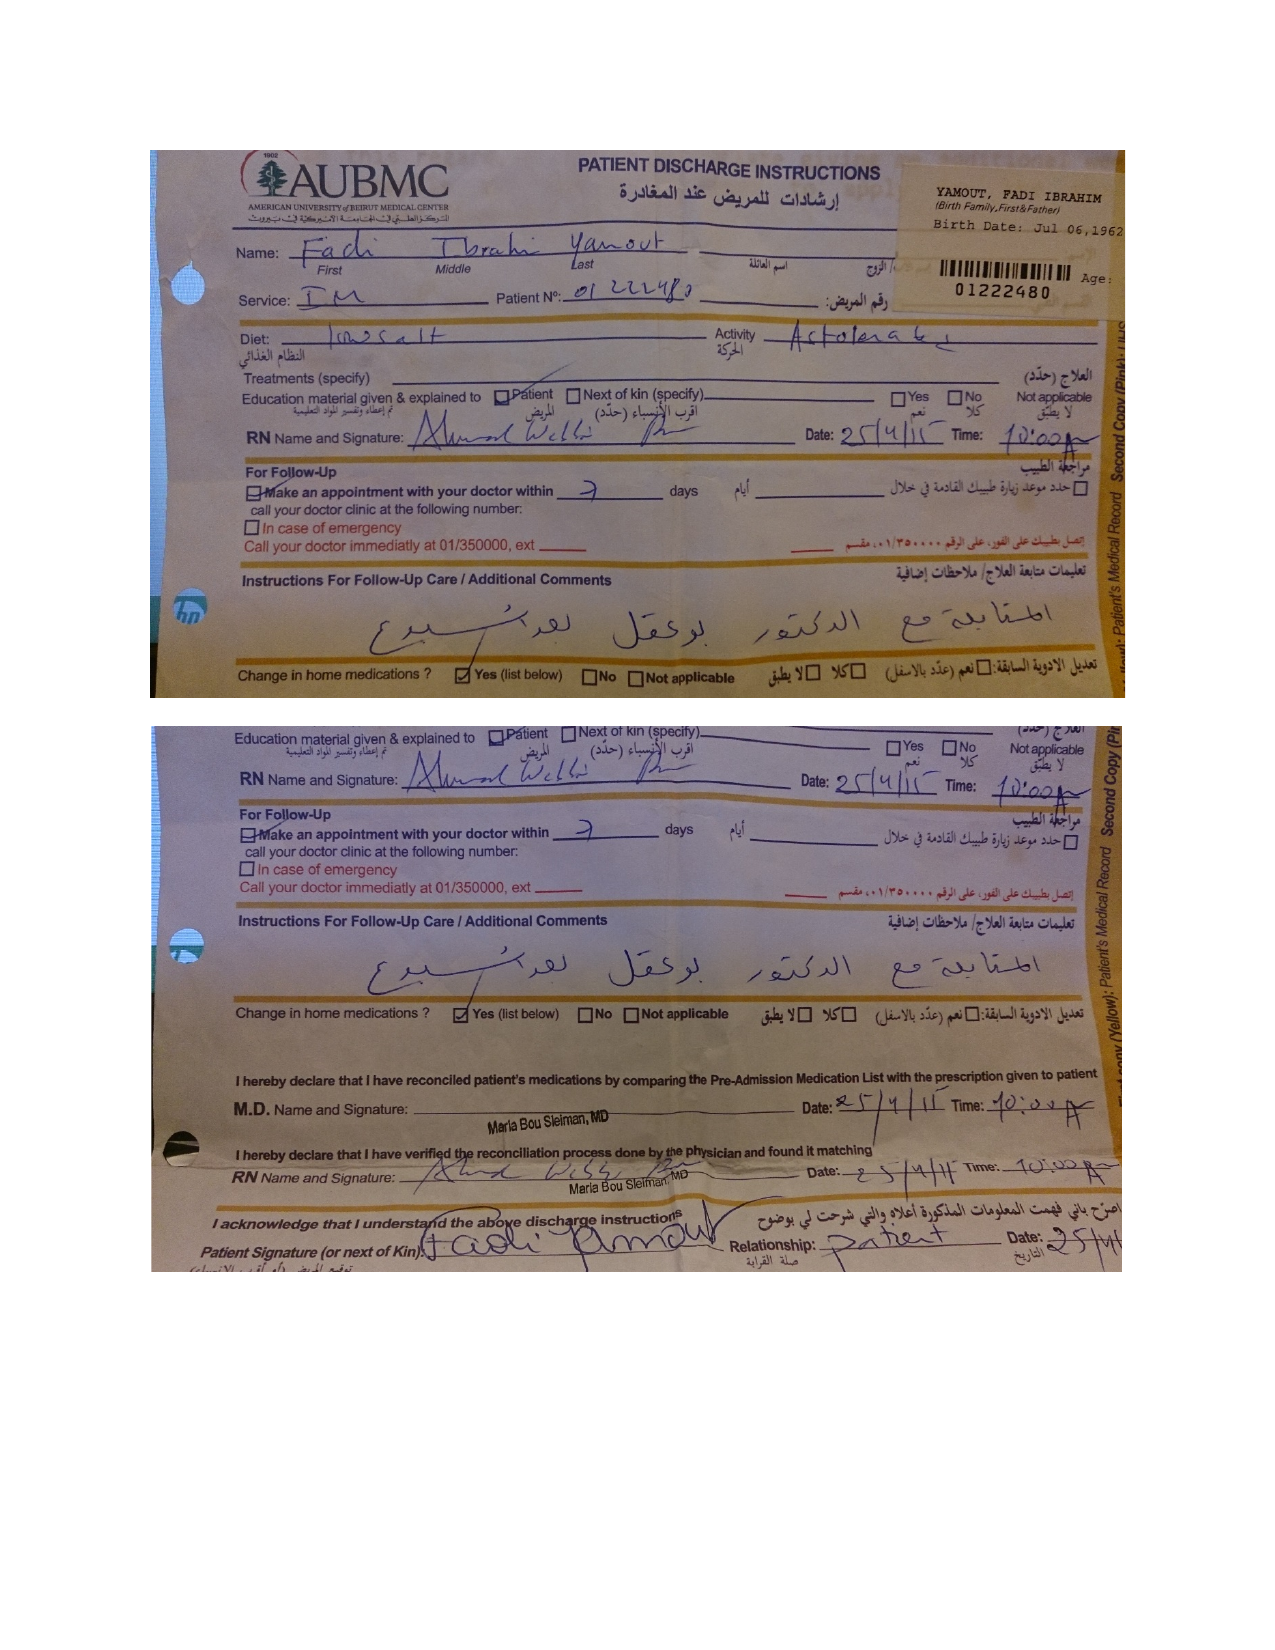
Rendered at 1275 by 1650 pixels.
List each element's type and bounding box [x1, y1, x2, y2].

picture [150, 726, 1122, 1271]
picture [150, 150, 1125, 698]
